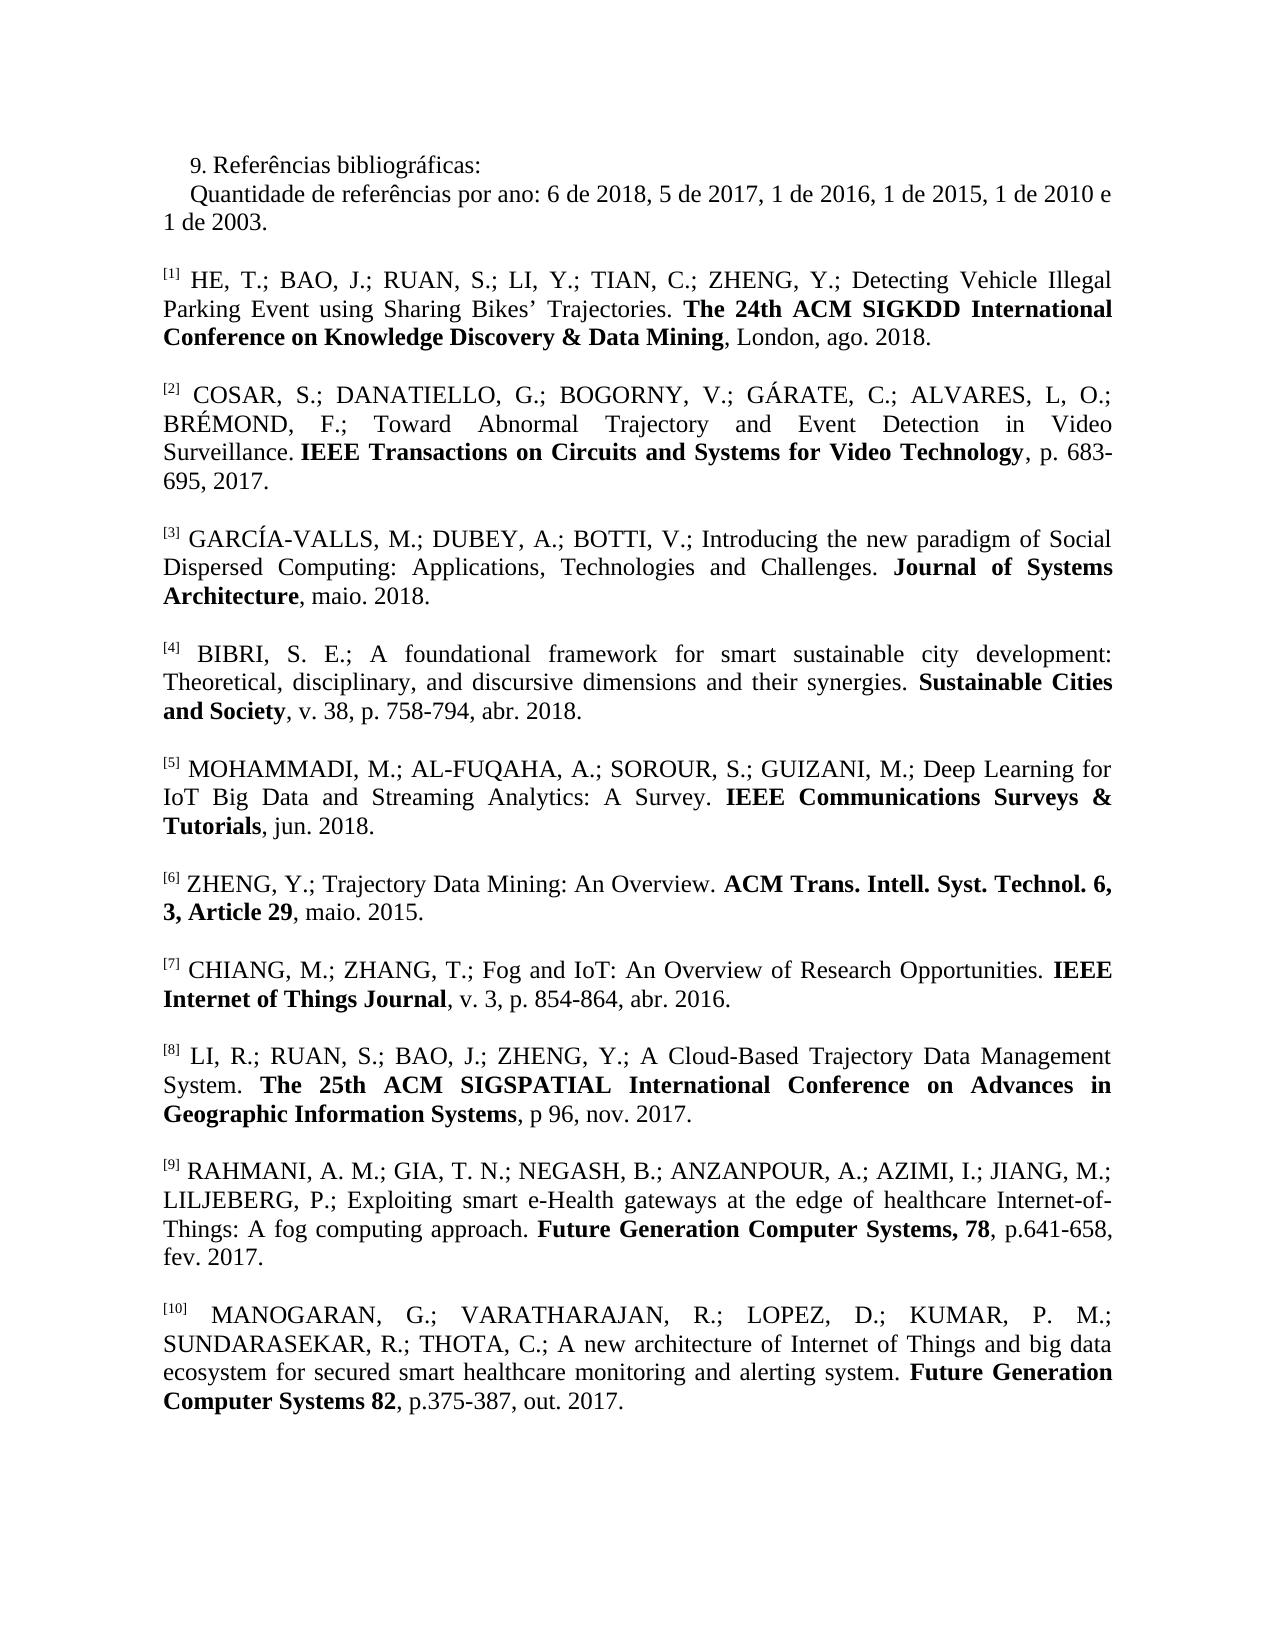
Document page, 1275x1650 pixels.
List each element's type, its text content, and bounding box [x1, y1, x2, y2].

list Referências bibliográficas: [190, 150, 1125, 179]
text [8] LI, R.; RUAN, S.; BAO, J.; ZHENG, Y.; A Cloud-Based Trajectory Data Management System. The 25th ACM SIGSPATIAL International Conference on Advances in Geographic Information Systems, p 96, nov. 2017. [163, 1041, 1113, 1127]
text [1] HE, T.; BAO, J.; RUAN, S.; LI, Y.; TIAN, C.; ZHENG, Y.; Detecting Vehicle Illegal Parking Event using Sharing Bikes’ Trajectories. The 24th ACM SIGKDD International Conference on Knowledge Discovery & Data Mining, London, ago. 2018. [163, 265, 1113, 351]
text [6] ZHENG, Y.; Trajectory Data Mining: An Overview. ACM Trans. Intell. Syst. Technol. 6, 3, Article 29, maio. 2015. [163, 869, 1113, 926]
text [2] COSAR, S.; DANATIELLO, G.; BOGORNY, V.; GÁRATE, C.; ALVARES, L, O.; BRÉMOND, F.; Toward Abnormal Trajectory and Event Detection in Video Surveillance. IEEE Transactions on Circuits and Systems for Video Technology, p. 683-695, 2017. [163, 380, 1113, 495]
text Quantidade de referências por ano: 6 de 2018, 5 de 2017, 1 de 2016, 1 de 2015, 1 de 2010 e 1 de 2003. [163, 179, 1113, 236]
text [4] BIBRI, S. E.; A foundational framework for smart sustainable city development: Theoretical, disciplinary, and discursive dimensions and their synergies. Sustainable Cities and Society, v. 38, p. 758-794, abr. 2018. [163, 639, 1113, 725]
text [7] CHIANG, M.; ZHANG, T.; Fog and IoT: An Overview of Research Opportunities. IEEE Internet of Things Journal, v. 3, p. 854-864, abr. 2016. [163, 955, 1113, 1012]
text [5] MOHAMMADI, M.; AL-FUQAHA, A.; SOROUR, S.; GUIZANI, M.; Deep Learning for IoT Big Data and Streaming Analytics: A Survey. IEEE Communications Surveys & Tutorials, jun. 2018. [163, 754, 1113, 840]
text [9] RAHMANI, A. M.; GIA, T. N.; NEGASH, B.; ANZANPOUR, A.; AZIMI, I.; JIANG, M.; LILJEBERG, P.; Exploiting smart e-Health gateways at the edge of healthcare Internet-of-Things: A fog computing approach. Future Generation Computer Systems, 78, p.641-658, fev. 2017. [163, 1156, 1113, 1271]
text [10] MANOGARAN, G.; VARATHARAJAN, R.; LOPEZ, D.; KUMAR, P. M.; SUNDARASEKAR, R.; THOTA, C.; A new architecture of Internet of Things and big data ecosystem for secured smart healthcare monitoring and alerting system. Future Generation Computer Systems 82, p.375-387, out. 2017. [163, 1300, 1113, 1415]
text [3] GARCÍA-VALLS, M.; DUBEY, A.; BOTTI, V.; Introducing the new paradigm of Social Dispersed Computing: Applications, Technologies and Challenges. Journal of Systems Architecture, maio. 2018. [163, 524, 1113, 610]
